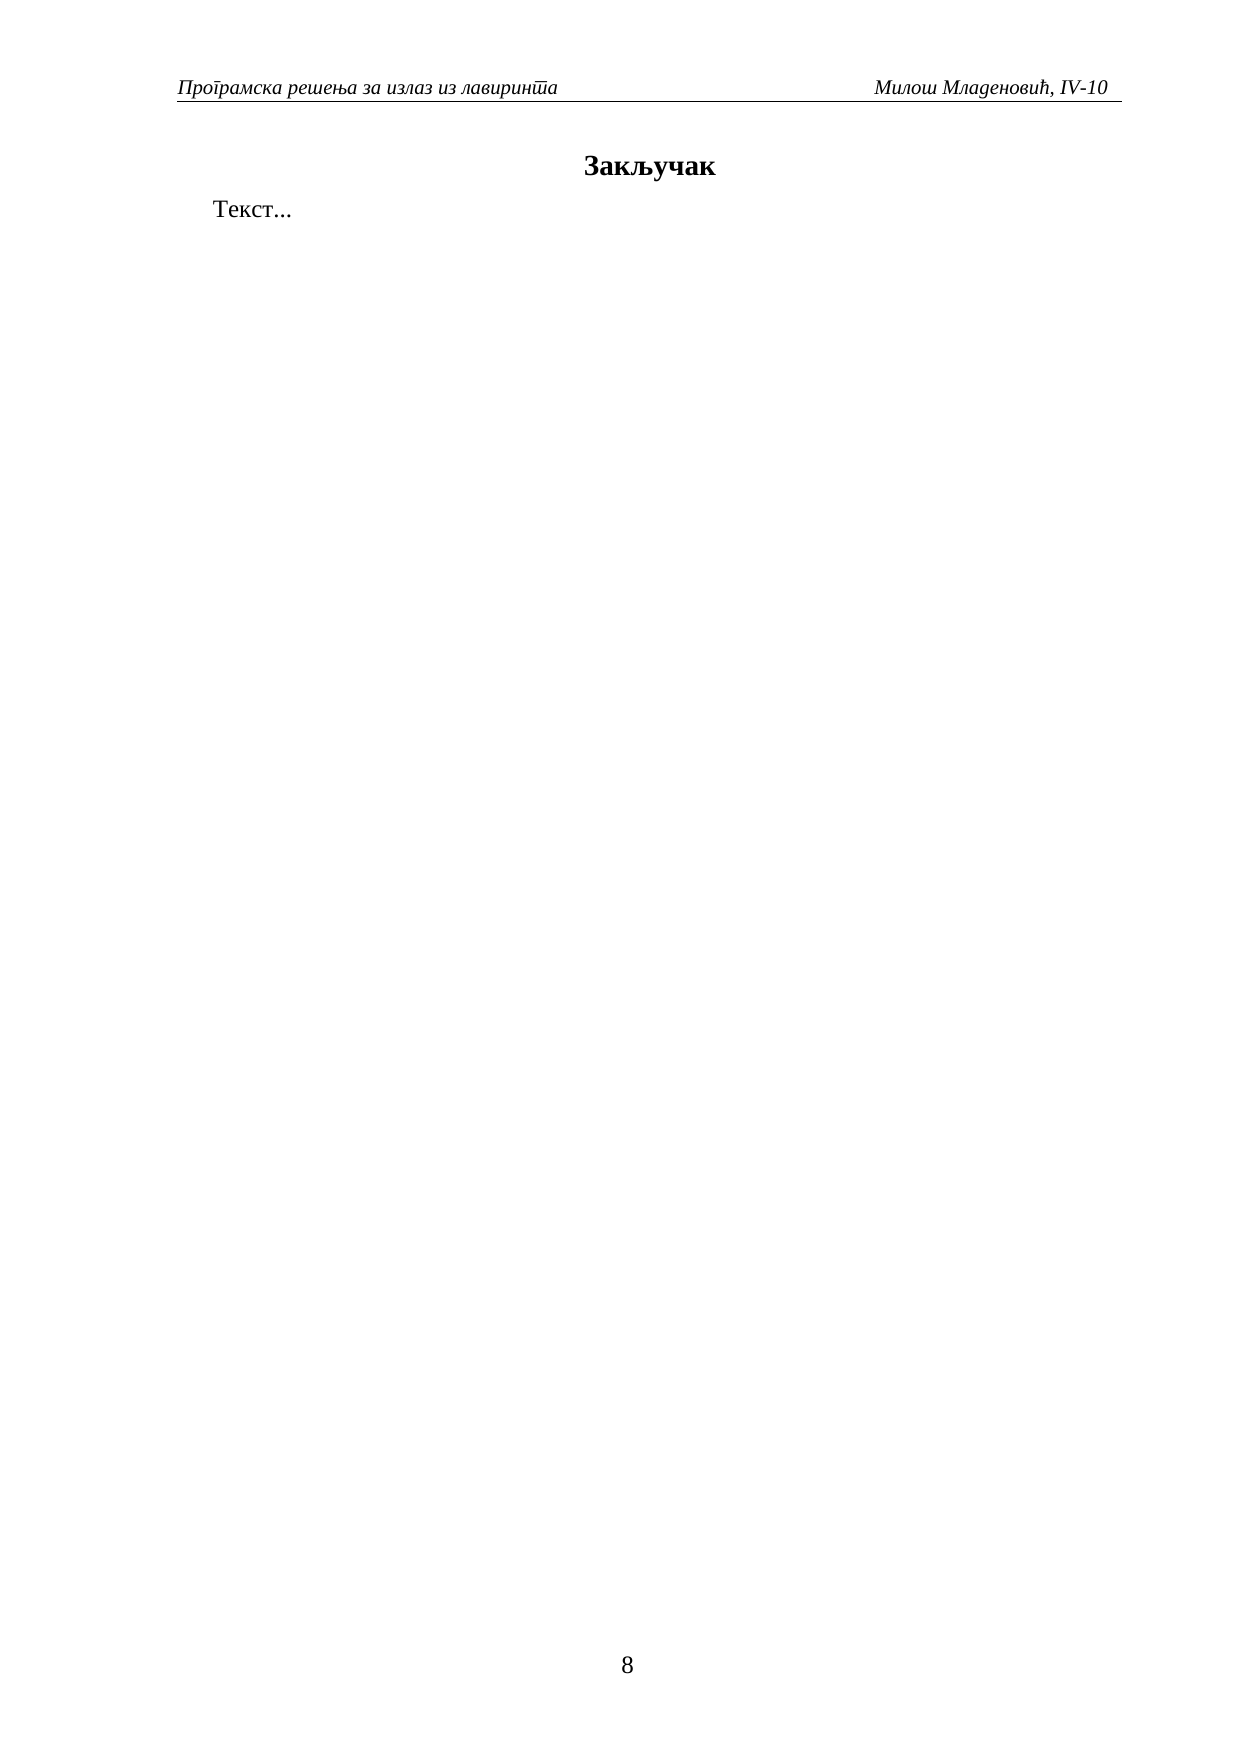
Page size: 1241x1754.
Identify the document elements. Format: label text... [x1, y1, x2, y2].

text Текст... [177, 194, 1122, 222]
text Закључак [177, 148, 1122, 181]
